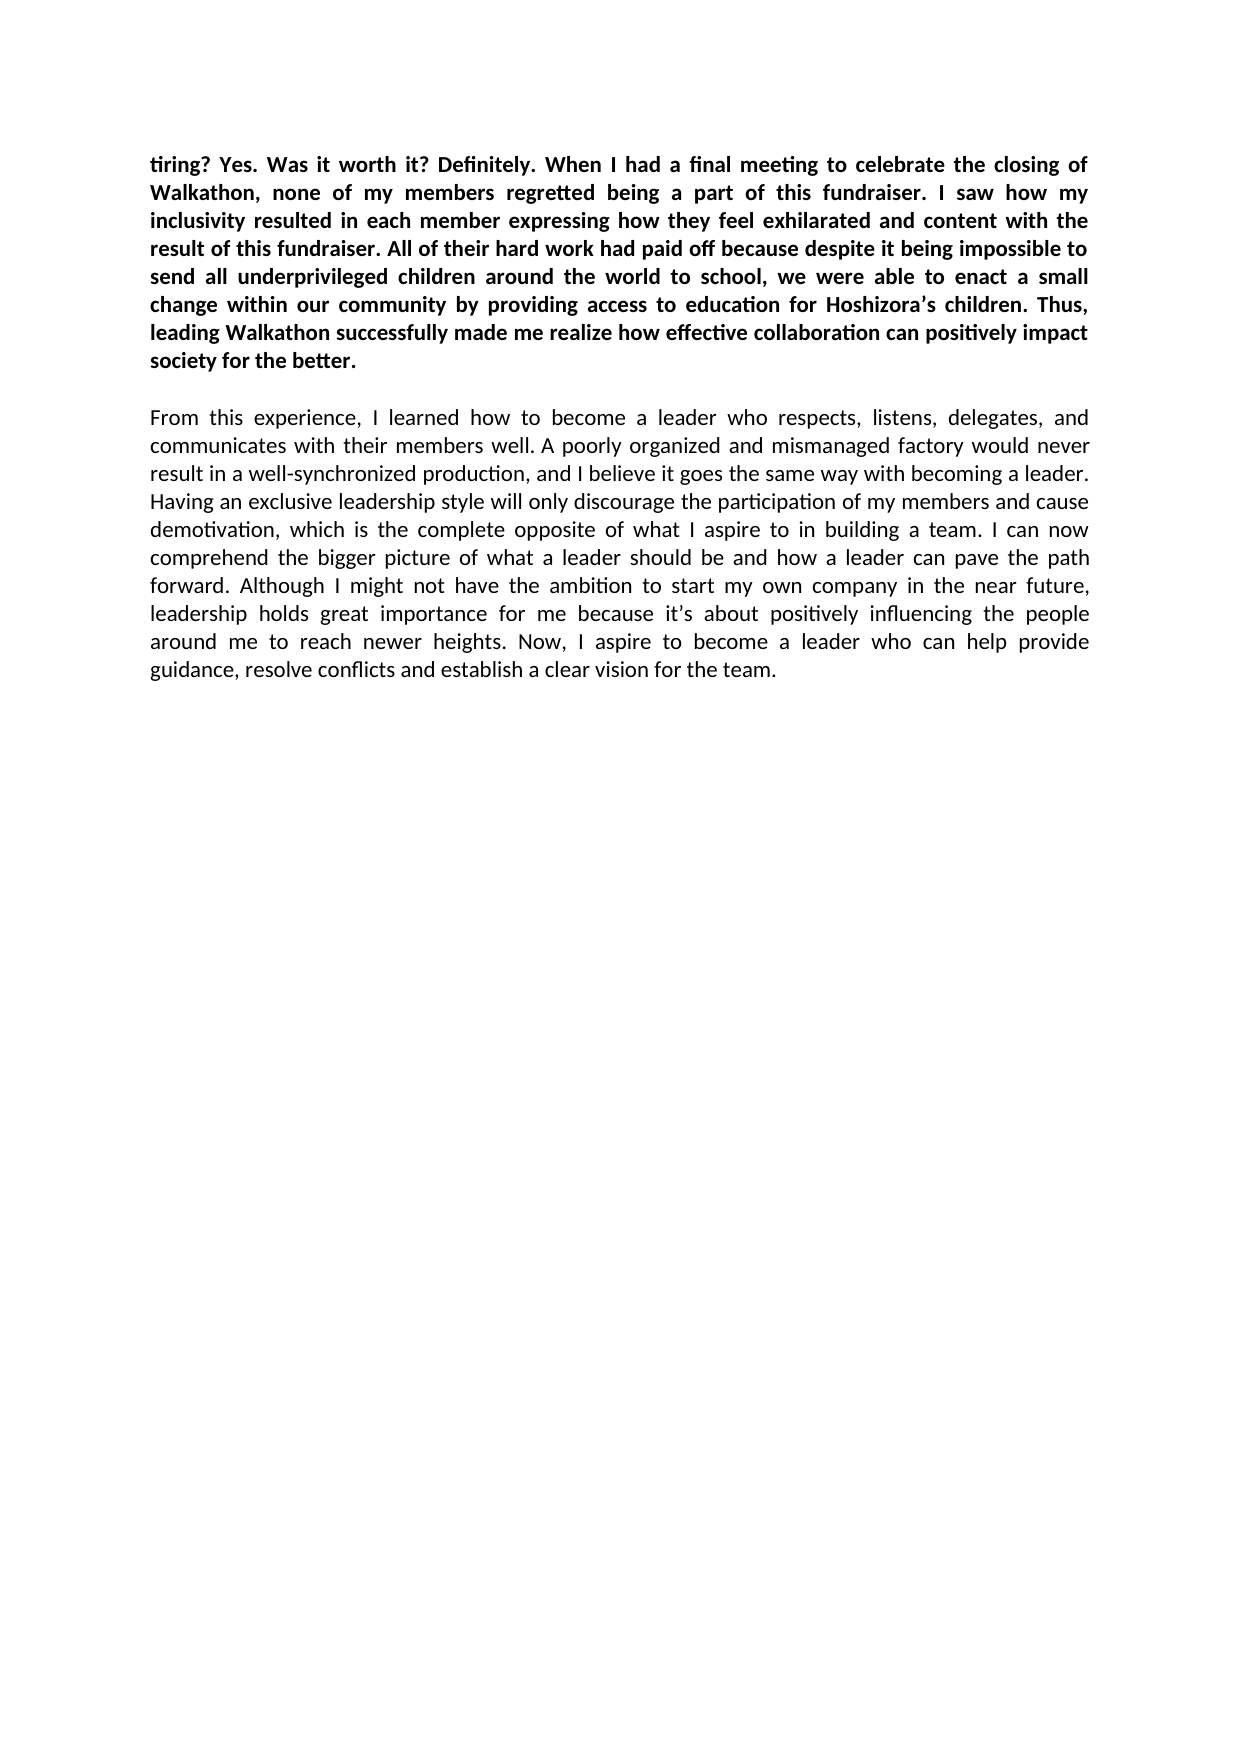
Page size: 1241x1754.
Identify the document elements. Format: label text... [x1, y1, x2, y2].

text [150, 150, 1090, 374]
text From this experience, I learned how to become a leader who respects, listens, delegates, and communicates with their members well. A poorly organized and mismanaged factory would never result in a well-synchronized production, and I believe it goes the same way with becoming a leader. Having an exclusive leadership style will only discourage the participation of my members and cause demotivation, which is the complete opposite of what I aspire to in building a team. I can now comprehend the bigger picture of what a leader should be and how a leader can pave the path forward. Although I might not have the ambition to start my own company in the near future, leadership holds great importance for me because it’s about positively influencing the people around me to reach newer heights. Now, I aspire to become a leader who can help provide guidance, resolve conflicts and establish a clear vision for the team. [150, 403, 1090, 683]
